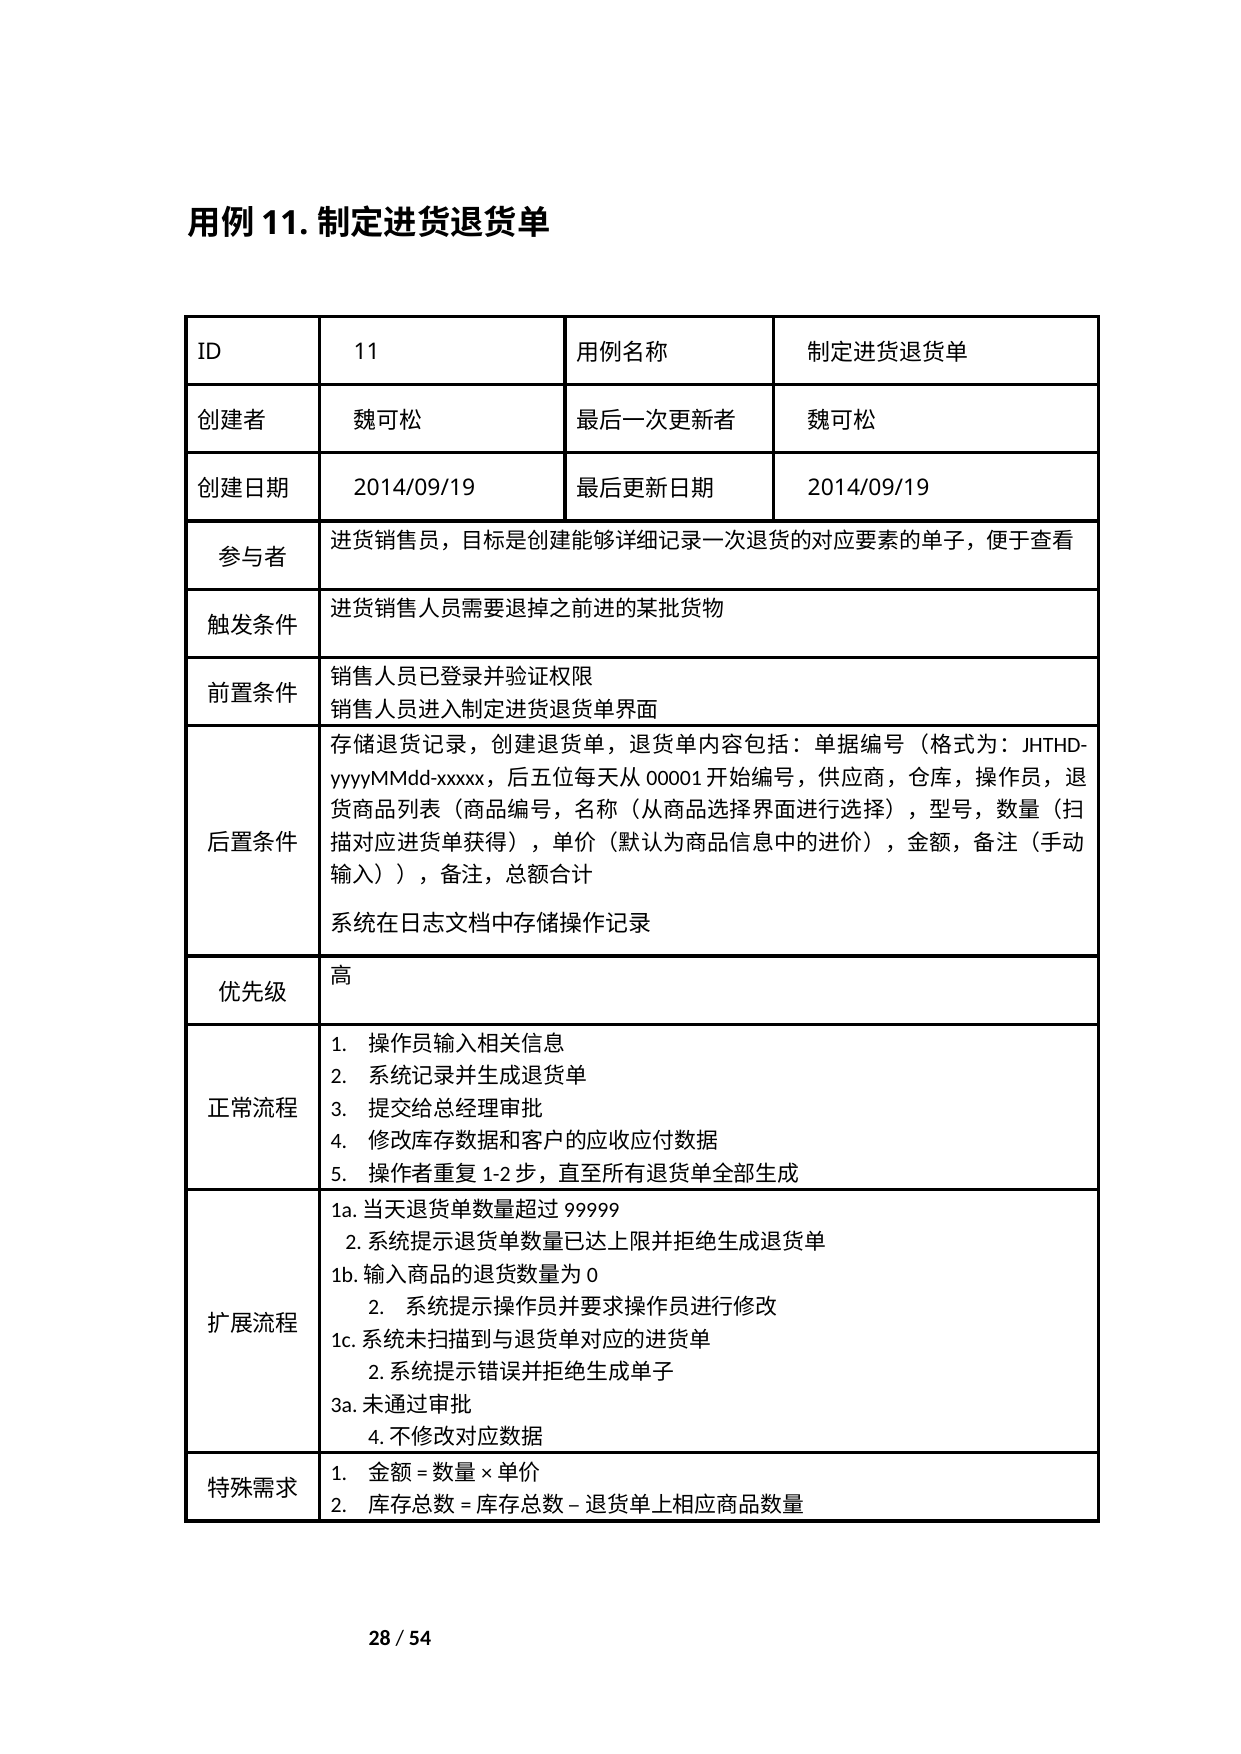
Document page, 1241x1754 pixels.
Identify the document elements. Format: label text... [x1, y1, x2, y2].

table_cell 2014/09/19 [775, 454, 1097, 519]
table_cell 1a. 当天退货单数量超过99999 2. 系统提示退货单数量已达上限并拒绝生成退货单 1b. 输入商品的退货数量为0 系统提示操作员并要求操作员进行修改 1c. 系统未扫描到与退货单对应的进货单 2. 系统提示错误并拒绝生成单子 3a. 未通过审批 4. 不修改对应数据 [321, 1191, 1097, 1451]
table_header 用例名称 [567, 318, 772, 383]
table_cell 存储退货记录，创建退货单，退货单内容包括：单据编号（格式为：JHTHD-yyyyMMdd-xxxxx，后五位每天从00001开始编号，供应商，仓库，操作员，退货商品列表（商品编号，名称（从商品选择界面进行选择），型号，数量（扫描对应进货单获得），单价（默认为商品信息中的进价），金额，备注（手动输入）），备注，总额合计 系统在日志文档中存储操作记录 [321, 727, 1097, 954]
table_cell 正常流程 [188, 1026, 318, 1188]
table_cell 魏可松 [775, 386, 1097, 451]
table_cell 创建者 [188, 386, 318, 451]
table_cell 特殊需求 [188, 1454, 318, 1519]
table_cell 参与者 [188, 523, 318, 587]
table_cell 2014/09/19 [321, 454, 563, 519]
table_cell 最后更新日期 [567, 454, 772, 519]
table_cell 触发条件 [188, 591, 318, 656]
table_cell 高 [321, 958, 1097, 1022]
table_cell 最后一次更新者 [567, 386, 772, 451]
table_cell 进货销售员，目标是创建能够详细记录一次退货的对应要素的单子，便于查看 [321, 523, 1097, 587]
table_cell 进货销售人员需要退掉之前进的某批货物 [321, 591, 1097, 656]
table_cell 后置条件 [188, 727, 318, 954]
table_header 制定进货退货单 [775, 318, 1097, 383]
table_cell 优先级 [188, 958, 318, 1022]
table_cell 金额 = 数量 × 单价 库存总数 = 库存总数 – 退货单上相应商品数量 [321, 1454, 1097, 1519]
table_cell 前置条件 [188, 659, 318, 724]
table_header 11 [321, 318, 563, 383]
table_cell 创建日期 [188, 454, 318, 519]
table_cell 魏可松 [321, 386, 563, 451]
table_cell 扩展流程 [188, 1191, 318, 1451]
subtitle 用例11. 制定进货退货单 [187, 188, 1053, 253]
table_cell 操作员输入相关信息 系统记录并生成退货单 提交给总经理审批 修改库存数据和客户的应收应付数据 操作者重复1-2步，直至所有退货单全部生成 [321, 1026, 1097, 1188]
table_cell 销售人员已登录并验证权限 销售人员进入制定进货退货单界面 [321, 659, 1097, 724]
table_header ID [188, 318, 318, 383]
